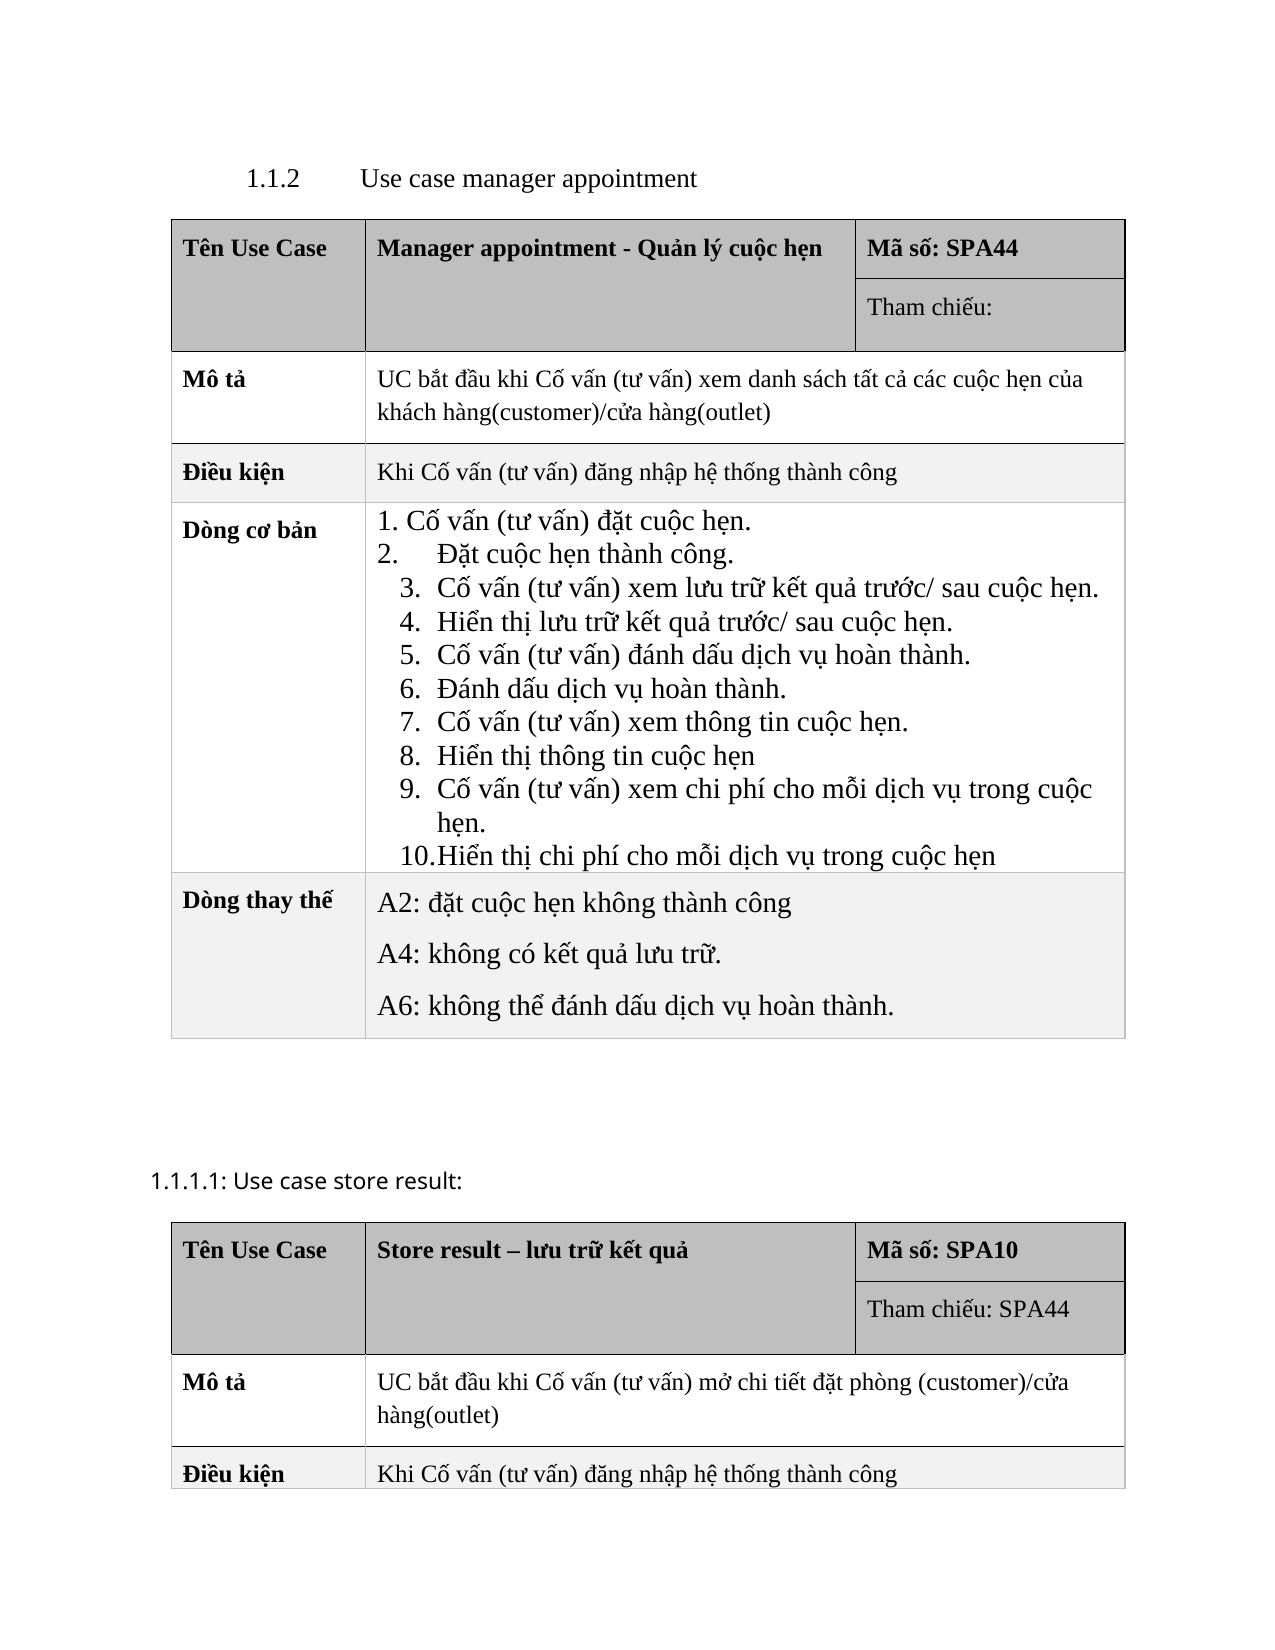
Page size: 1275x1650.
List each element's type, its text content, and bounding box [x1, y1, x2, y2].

table_cell Dòng thay thế [172, 873, 365, 1038]
table_cell Điều kiện [172, 444, 365, 502]
table_cell 1. Cố vấn (tư vấn) đặt cuộc hẹn. Đặt cuộc hẹn thành công. Cố vấn (tư vấn) xem lưu trữ kết quả trước/ sau cuộc hẹn. Hiển thị lưu trữ kết quả trước/ sau cuộc hẹn. Cố vấn (tư vấn) đánh dấu dịch vụ hoàn thành. Đánh dấu dịch vụ hoàn thành. Cố vấn (tư vấn) xem thông tin cuộc hẹn. Hiển thị thông tin cuộc hẹn Cố vấn (tư vấn) xem chi phí cho mỗi dịch vụ trong cuộc hẹn. Hiển thị chi phí cho mỗi dịch vụ trong cuộc hẹn [366, 503, 1124, 872]
table_header Store result – lưu trữ kết quả [366, 1223, 855, 1354]
table_cell UC bắt đầu khi Cố vấn (tư vấn) mở chi tiết đặt phòng (customer)/cửa hàng(outlet) [366, 1355, 1124, 1446]
table_cell Điều kiện [172, 1447, 365, 1488]
table_header Tên Use Case [172, 220, 365, 351]
table_cell Tham chiếu: SPA44 [856, 1282, 1124, 1354]
table_header Mã số: SPA44 [856, 220, 1124, 278]
table_header Manager appointment - Quản lý cuộc hẹn [366, 220, 855, 351]
table_cell Dòng cơ bản [172, 503, 365, 872]
table_header Mã số: SPA10 [856, 1223, 1124, 1281]
table_cell Tham chiếu: [856, 279, 1124, 351]
table_cell A2: đặt cuộc hẹn không thành công A4: không có kết quả lưu trữ. A6: không thể đánh dấu dịch vụ hoàn thành. [366, 873, 1124, 1038]
table_header Tên Use Case [172, 1223, 365, 1354]
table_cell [366, 1447, 1124, 1488]
table_cell Mô tả [172, 1355, 365, 1446]
text 1.1.1.1: Use case store result: [150, 1165, 1125, 1196]
table_cell UC bắt đầu khi Cố vấn (tư vấn) xem danh sách tất cả các cuộc hẹn của khách hàng(customer)/cửa hàng(outlet) [366, 352, 1124, 443]
table_cell Khi Cố vấn (tư vấn) đăng nhập hệ thống thành công [366, 444, 1124, 502]
list Use case manager appointment [300, 162, 1125, 194]
table_cell Mô tả [172, 352, 365, 443]
